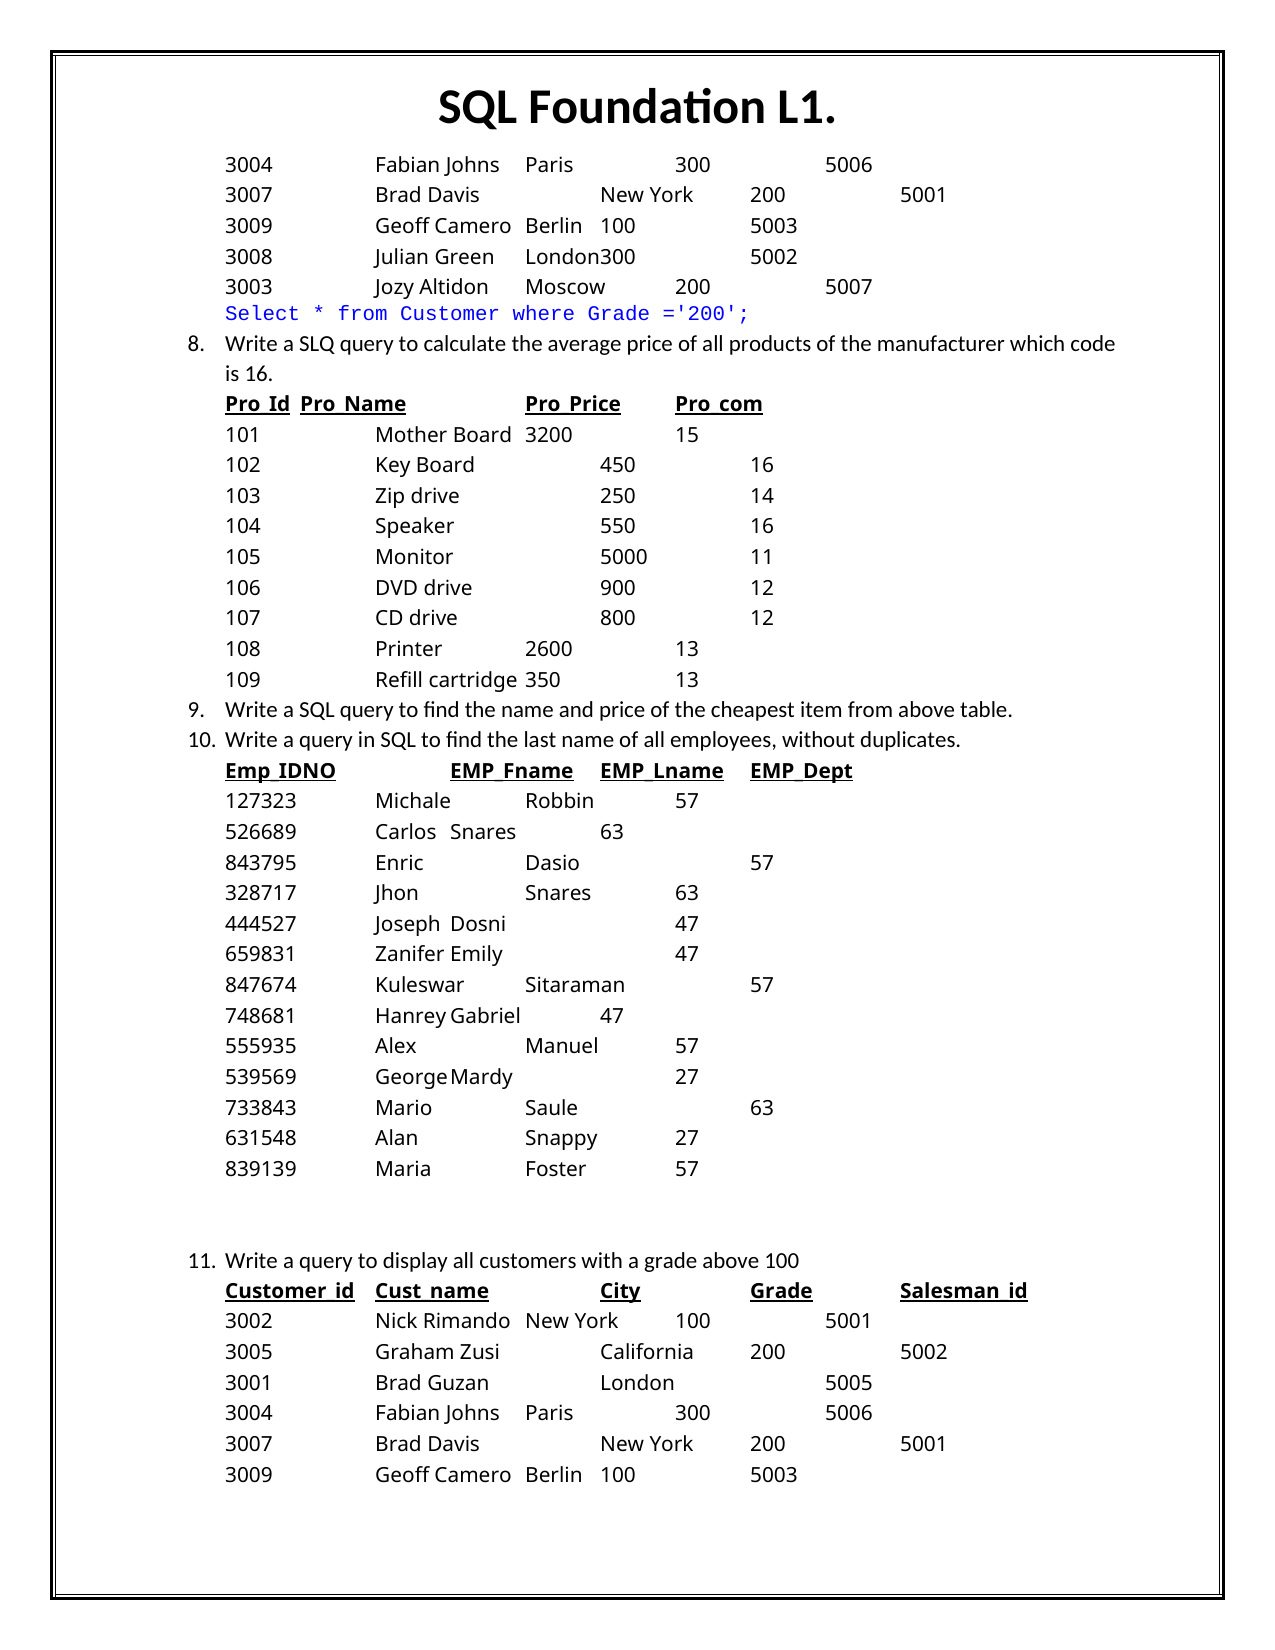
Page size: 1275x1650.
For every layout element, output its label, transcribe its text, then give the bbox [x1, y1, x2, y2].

list 444527 Joseph Dosni 47 [225, 909, 1125, 937]
list Write a SLQ query to calculate the average price of all products of the manufacturer which code is 16. [187, 329, 1125, 387]
list 3004 Fabian Johns Paris 300 5006 [225, 150, 1125, 178]
list 843795 Enric Dasio 57 [225, 848, 1125, 876]
list 328717 Jhon Snares 63 [225, 878, 1125, 907]
list 3004 Fabian Johns Paris 300 5006 [225, 1398, 1125, 1427]
list Pro_Id Pro_Name Pro_Price Pro_com [225, 389, 1125, 417]
list 3008 Julian Green London 300 5002 [225, 242, 1125, 270]
list 539569 George Mardy 27 [225, 1062, 1125, 1090]
list 839139 Maria Foster 57 [225, 1154, 1125, 1182]
list 107 CD drive 800 12 [225, 603, 1125, 632]
list 3005 Graham Zusi California 200 5002 [225, 1337, 1125, 1366]
list 3002 Nick Rimando New York 100 5001 [225, 1307, 1125, 1335]
list Write a query in SQL to find the last name of all employees, without duplicates. [187, 726, 1125, 753]
list 3007 Brad Davis New York 200 5001 [225, 181, 1125, 209]
list 3003 Jozy Altidon Moscow 200 5007 [225, 272, 1125, 301]
list 631548 Alan Snappy 27 [225, 1123, 1125, 1152]
list 748681 Hanrey Gabriel 47 [225, 1001, 1125, 1029]
list 105 Monitor 5000 11 [225, 542, 1125, 571]
list 733843 Mario Saule 63 [225, 1093, 1125, 1121]
list 3007 Brad Davis New York 200 5001 [225, 1429, 1125, 1457]
list 108 Printer 2600 13 [225, 634, 1125, 662]
list 847674 Kuleswar Sitaraman 57 [225, 970, 1125, 998]
list 3001 Brad Guzan London 5005 [225, 1368, 1125, 1396]
list 3009 Geoff Camero Berlin 100 5003 [225, 211, 1125, 240]
list 659831 Zanifer Emily 47 [225, 939, 1125, 968]
list Emp_IDNO EMP_Fname EMP_Lname EMP_Dept [225, 756, 1125, 784]
list 104 Speaker 550 16 [225, 512, 1125, 540]
list 101 Mother Board 3200 15 [225, 420, 1125, 448]
list 102 Key Board 450 16 [225, 450, 1125, 479]
list Write a query to display all customers with a grade above 100 [187, 1246, 1125, 1274]
list 106 DVD drive 900 12 [225, 573, 1125, 601]
list 555935 Alex Manuel 57 [225, 1031, 1125, 1060]
list Customer_id Cust_name City Grade Salesman_id [225, 1276, 1125, 1304]
list 109 Refill cartridge 350 13 [225, 665, 1125, 693]
list 3009 Geoff Camero Berlin 100 5003 [225, 1460, 1125, 1488]
list 103 Zip drive 250 14 [225, 481, 1125, 509]
list 526689 Carlos Snares 63 [225, 817, 1125, 845]
list Write a SQL query to find the name and price of the cheapest item from above table. [187, 695, 1125, 723]
list Select * from Customer where Grade ='200'; [225, 303, 1125, 327]
list 127323 Michale Robbin 57 [225, 786, 1125, 815]
